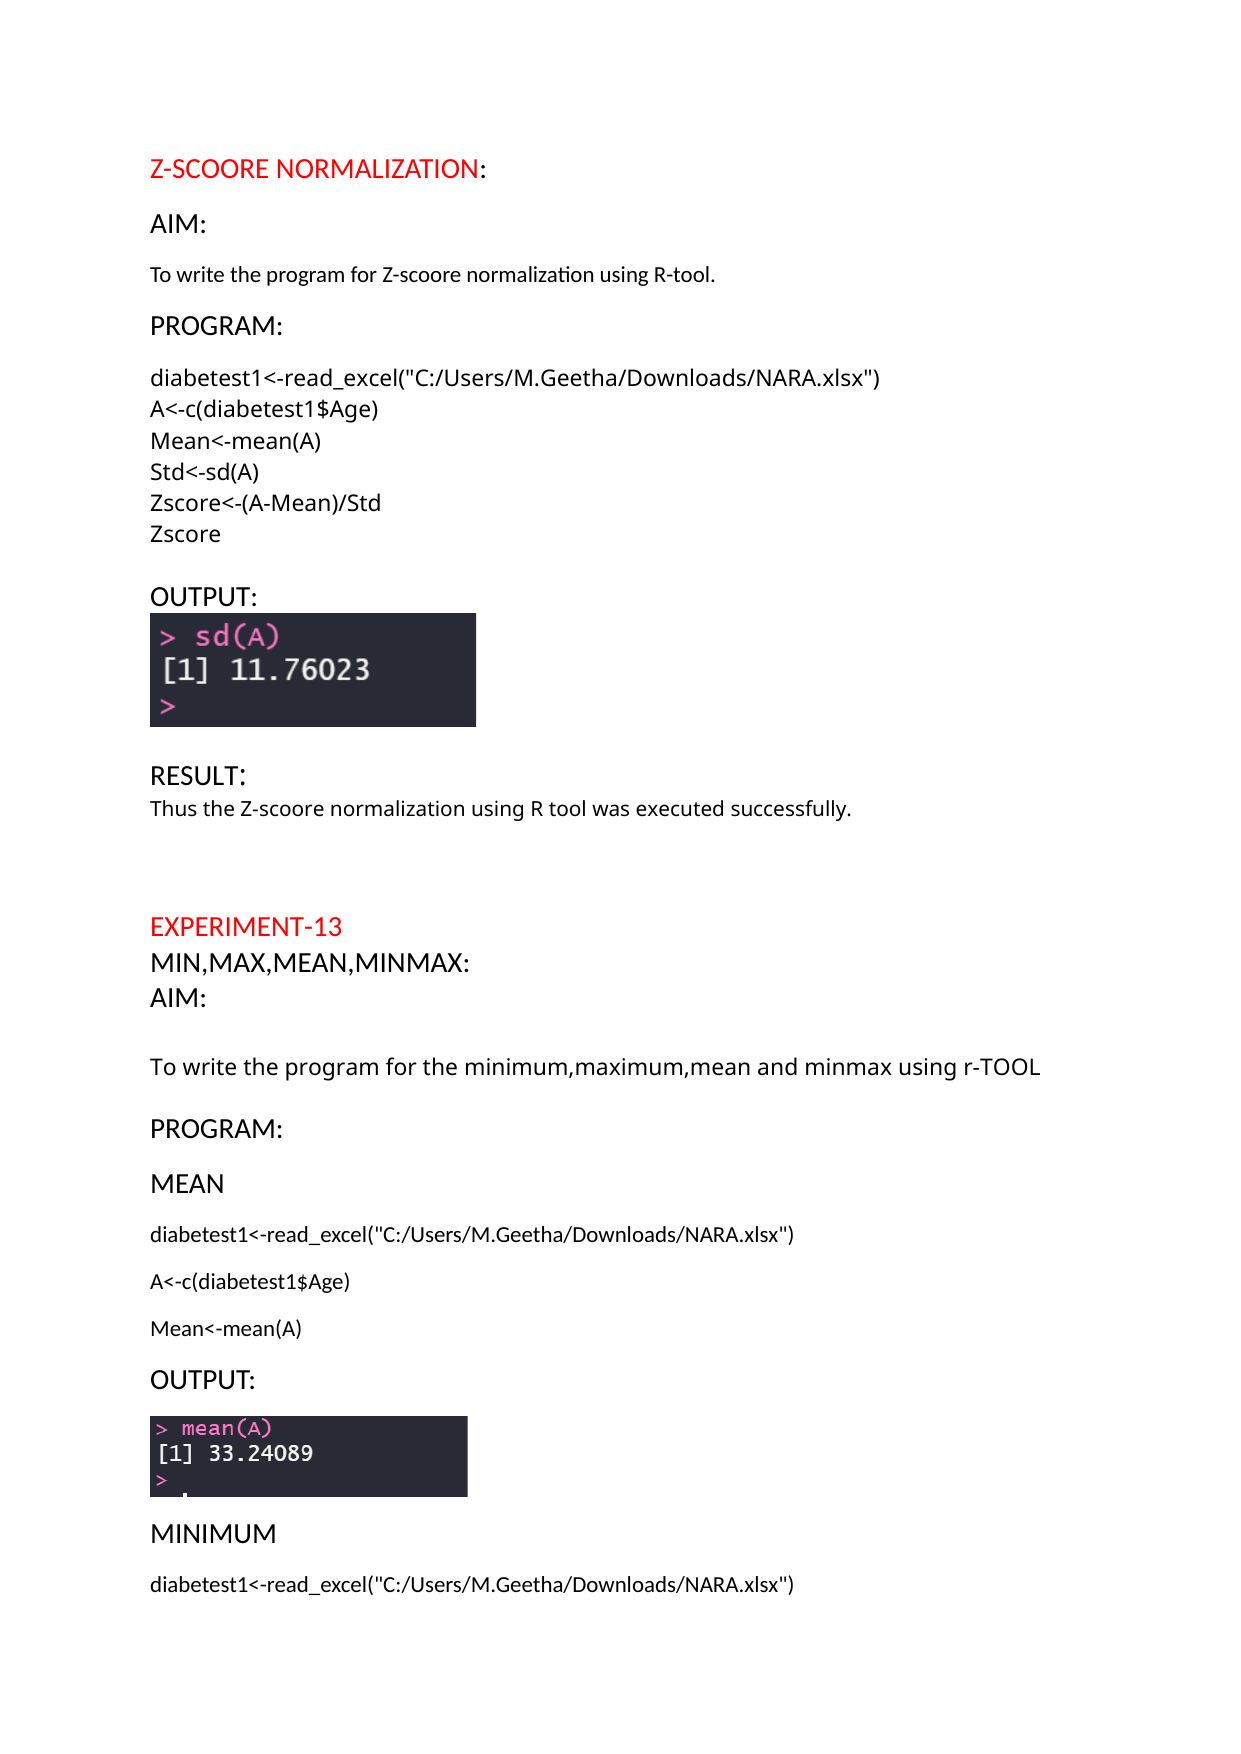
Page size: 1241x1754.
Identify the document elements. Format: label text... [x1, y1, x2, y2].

text PROGRAM: [150, 1110, 1090, 1146]
text To write the program for the minimum,maximum,mean and minmax using r-TOOL [150, 1051, 1090, 1082]
text Zscore [150, 518, 1090, 550]
picture [150, 613, 477, 727]
text diabetest1<-read_excel("C:/Users/M.Geetha/Downloads/NARA.xlsx") [150, 362, 1090, 393]
text Mean<-mean(A) [150, 1314, 1090, 1342]
text MEAN [150, 1165, 1090, 1201]
text diabetest1<-read_excel("C:/Users/M.Geetha/Downloads/NARA.xlsx") [150, 1221, 1090, 1248]
text AIM: [150, 979, 1090, 1015]
text AIM: [150, 205, 1090, 241]
text Mean<-mean(A) [150, 425, 1090, 456]
text Std<-sd(A) [150, 456, 1090, 487]
picture [150, 1416, 468, 1497]
text OUTPUT: [150, 578, 1090, 614]
text MIN,MAX,MEAN,MINMAX: [150, 944, 1090, 979]
text diabetest1<-read_excel("C:/Users/M.Geetha/Downloads/NARA.xlsx") [150, 1570, 1090, 1598]
text EXPERIMENT-13 [150, 908, 1090, 944]
text MINIMUM [150, 1515, 1090, 1551]
text Thus the Z-scoore normalization using R tool was executed successfully. [150, 794, 1090, 823]
text Zscore<-(A-Mean)/Std [150, 487, 1090, 518]
text A<-c(diabetest1$Age) [150, 393, 1090, 425]
text OUTPUT: [150, 1361, 1090, 1397]
text PROGRAM: [150, 307, 1090, 343]
text A<-c(diabetest1$Age) [150, 1267, 1090, 1295]
text RESULT: [150, 755, 1090, 794]
text To write the program for Z-scoore normalization using R-tool. [150, 260, 1090, 288]
text Z-SCOORE NORMALIZATION: [150, 150, 1090, 186]
